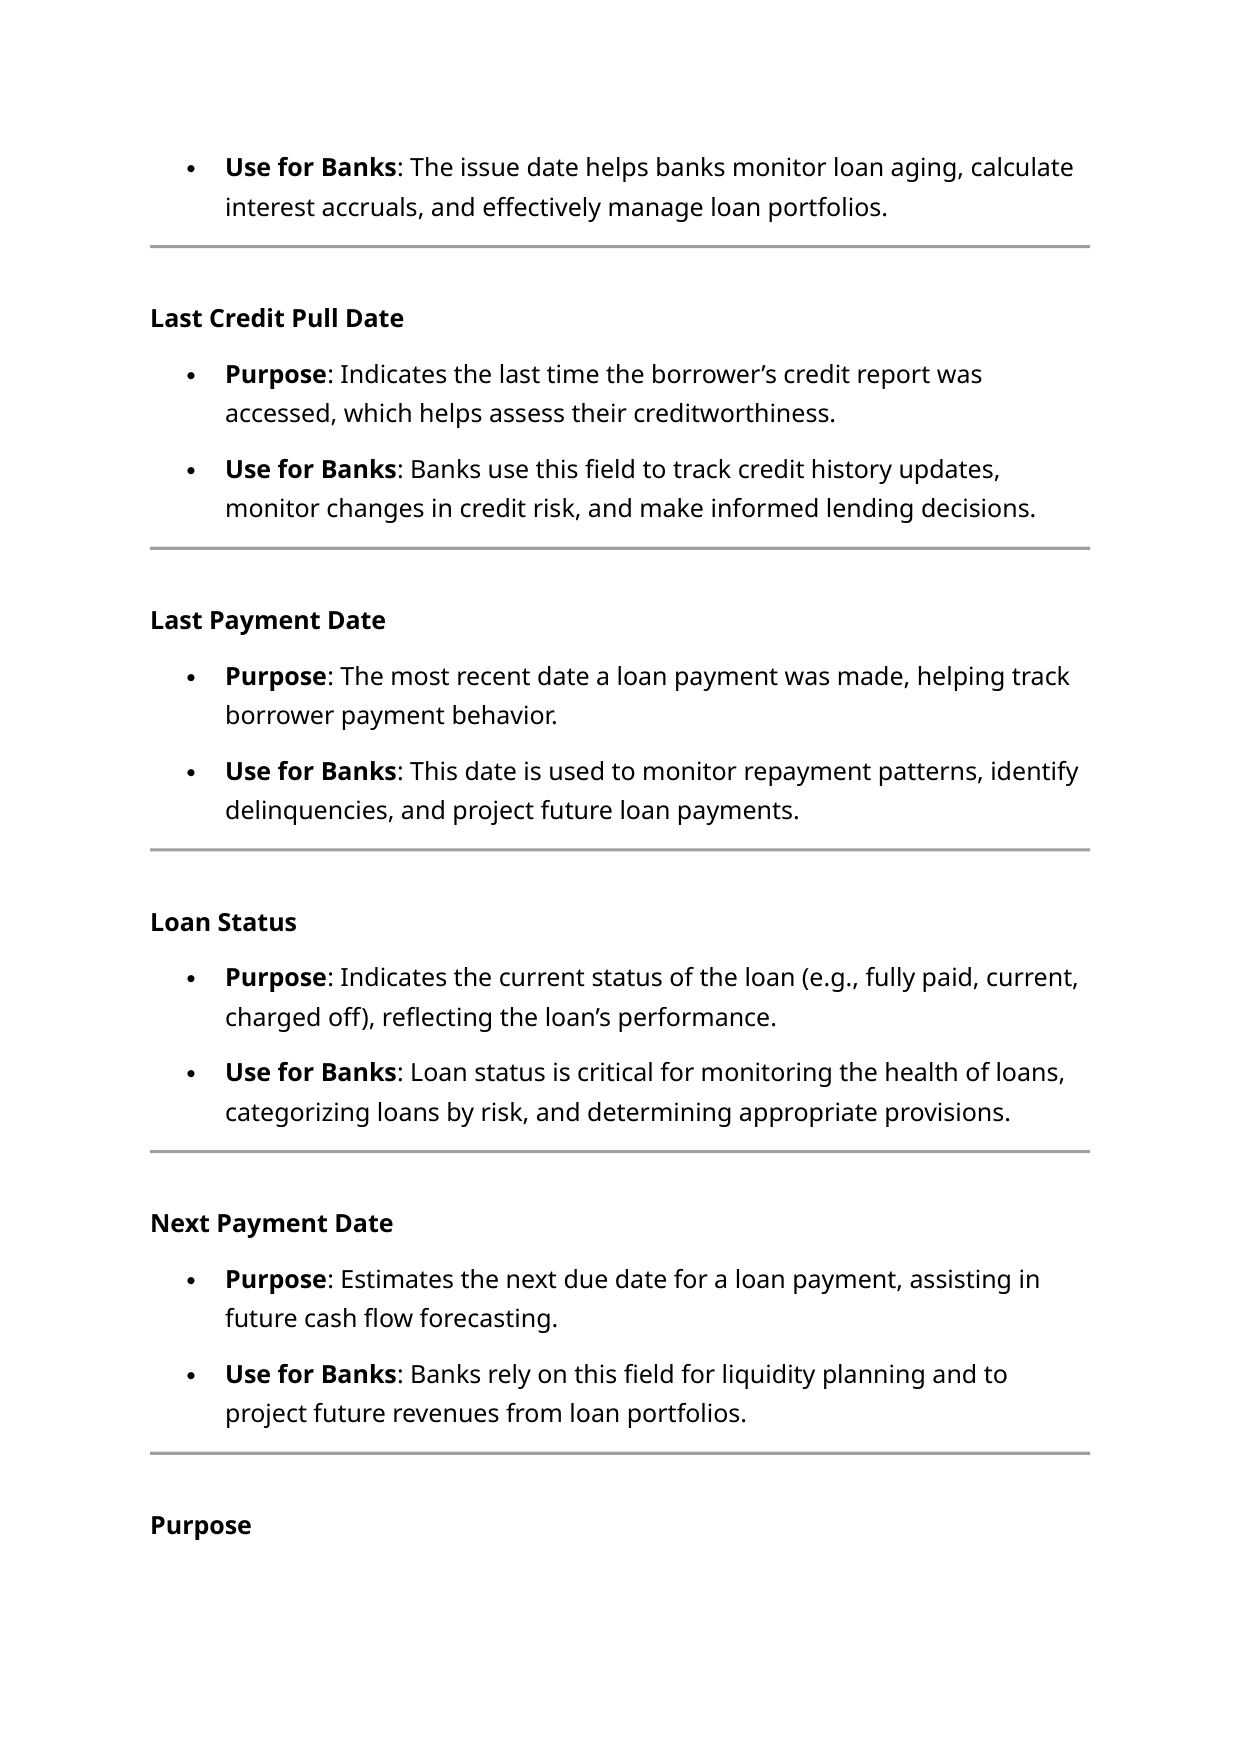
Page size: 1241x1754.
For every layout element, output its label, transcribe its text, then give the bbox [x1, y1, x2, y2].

list Purpose: Indicates the current status of the loan (e.g., fully paid, current, charged off), reflecting the loan’s performance. [187, 960, 1090, 1033]
list Purpose: The most recent date a loan payment was made, helping track borrower payment behavior. [187, 658, 1090, 732]
list Use for Banks: The issue date helps banks monitor loan aging, calculate interest accruals, and effectively manage loan portfolios. [187, 150, 1090, 223]
text Loan Status [150, 904, 1090, 938]
list Use for Banks: Banks rely on this field for liquidity planning and to project future revenues from loan portfolios. [187, 1357, 1090, 1430]
list Purpose: Estimates the next due date for a loan payment, assisting in future cash flow forecasting. [187, 1262, 1090, 1335]
text Purpose [150, 1507, 1090, 1542]
list Use for Banks: This date is used to monitor repayment patterns, identify delinquencies, and project future loan payments. [187, 753, 1090, 827]
text Last Credit Pull Date [150, 301, 1090, 335]
text Next Payment Date [150, 1206, 1090, 1240]
list Use for Banks: Loan status is critical for monitoring the health of loans, categorizing loans by risk, and determining appropriate provisions. [187, 1055, 1090, 1128]
text Last Payment Date [150, 602, 1090, 637]
list Purpose: Indicates the last time the borrower’s credit report was accessed, which helps assess their creditworthiness. [187, 357, 1090, 430]
list Use for Banks: Banks use this field to track credit history updates, monitor changes in credit risk, and make informed lending decisions. [187, 452, 1090, 525]
